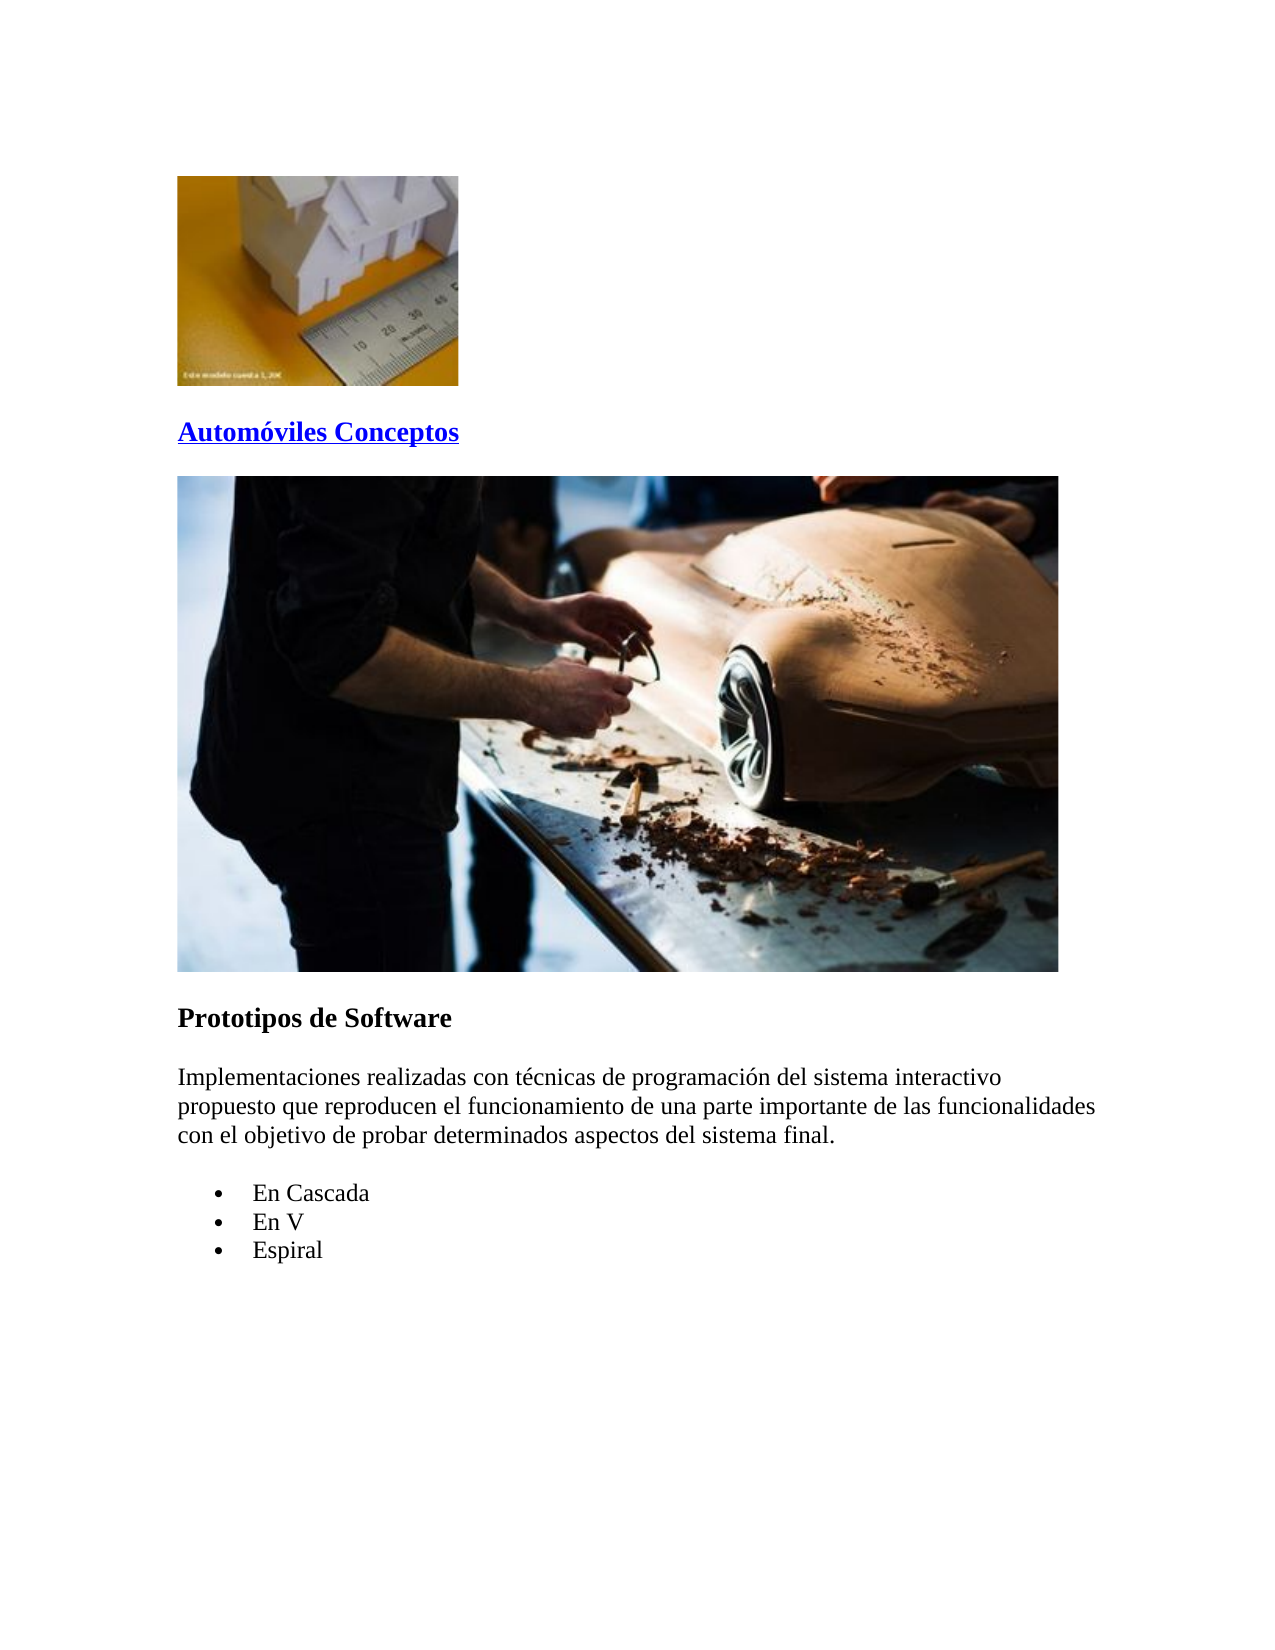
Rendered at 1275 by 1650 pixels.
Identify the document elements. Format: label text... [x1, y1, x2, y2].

list En V [215, 1207, 1098, 1235]
list Espiral [215, 1235, 1098, 1264]
picture [177, 476, 1059, 972]
text Prototipos de Software [177, 1001, 1098, 1033]
text Implementaciones realizadas con técnicas de programación del sistema interactivo propuesto que reproducen el funcionamiento de una parte importante de las funcionalidades con el objetivo de probar determinados aspectos del sistema final. [177, 1062, 1098, 1149]
text Automóviles Conceptos [177, 415, 1098, 447]
picture [177, 176, 459, 386]
list En Cascada [215, 1178, 1098, 1207]
